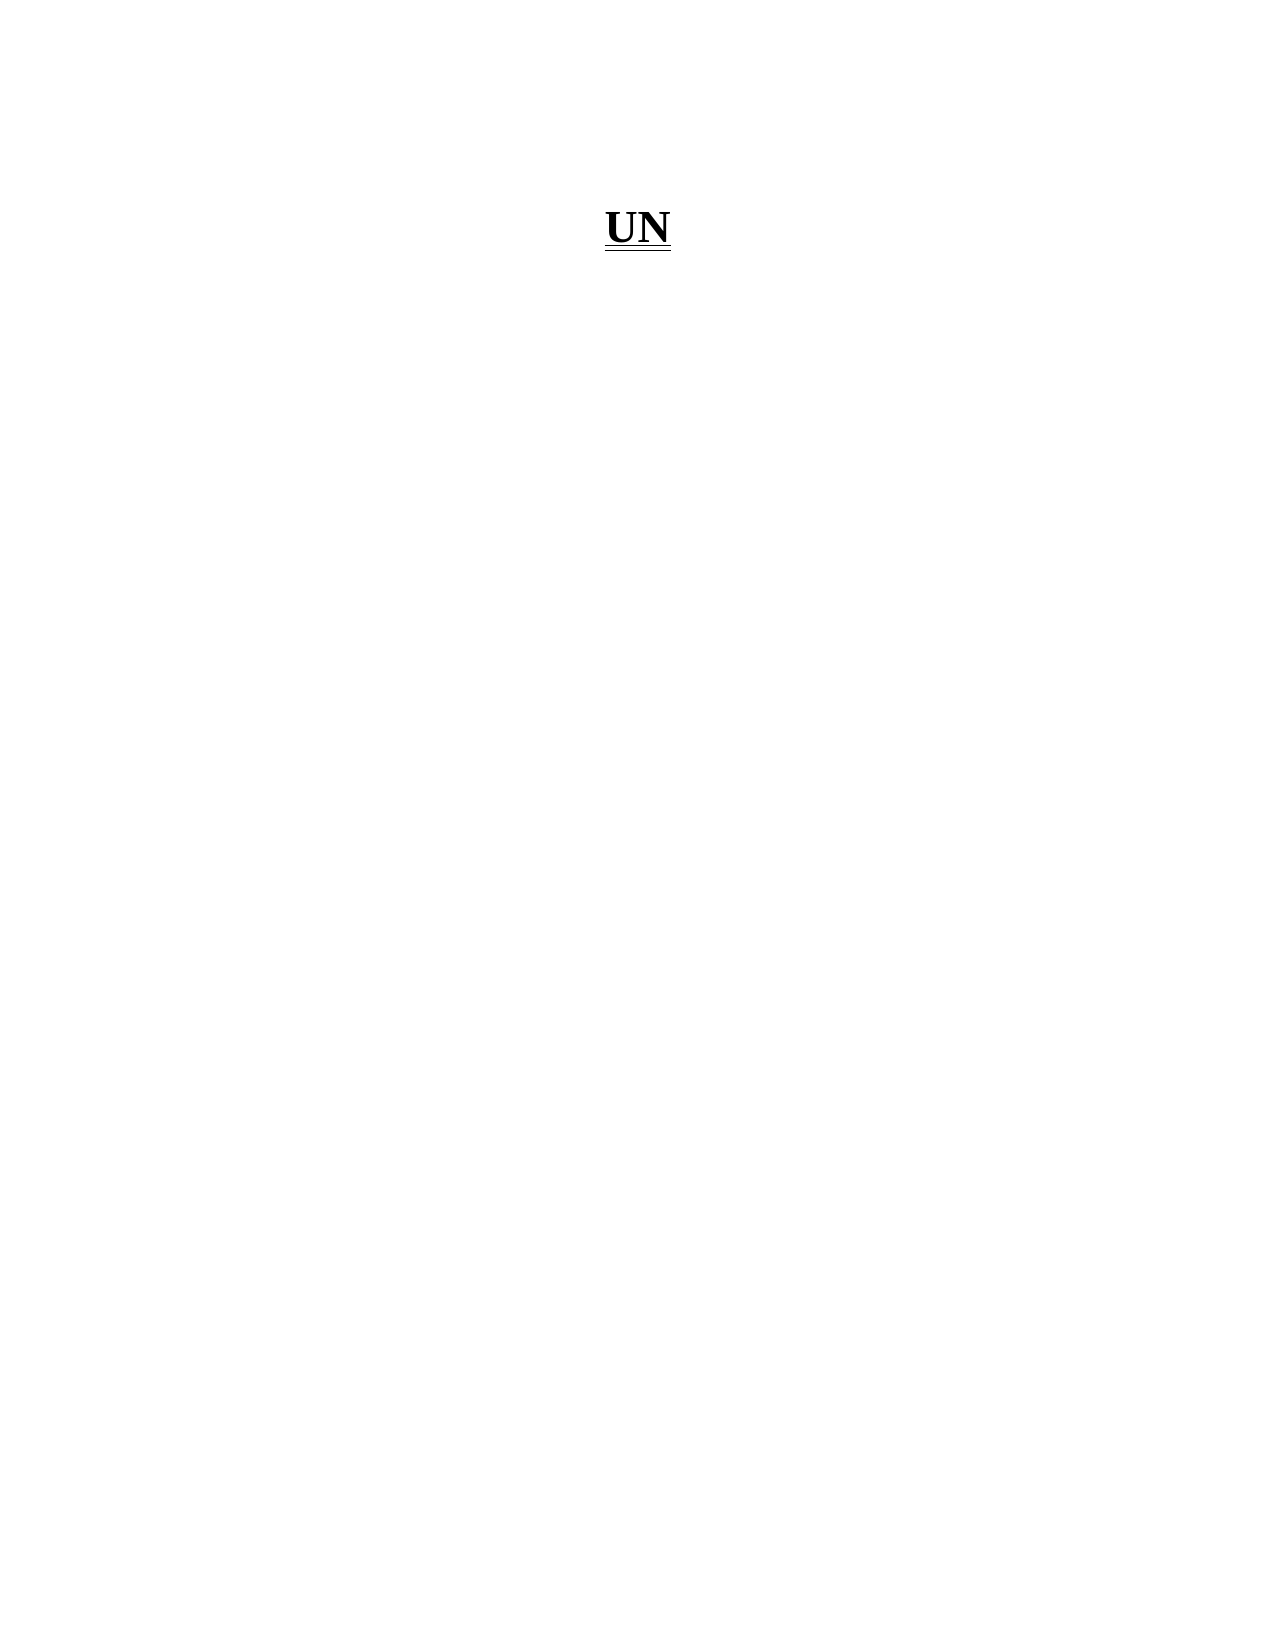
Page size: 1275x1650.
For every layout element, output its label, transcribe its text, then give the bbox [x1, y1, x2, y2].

text UN [150, 200, 1125, 253]
